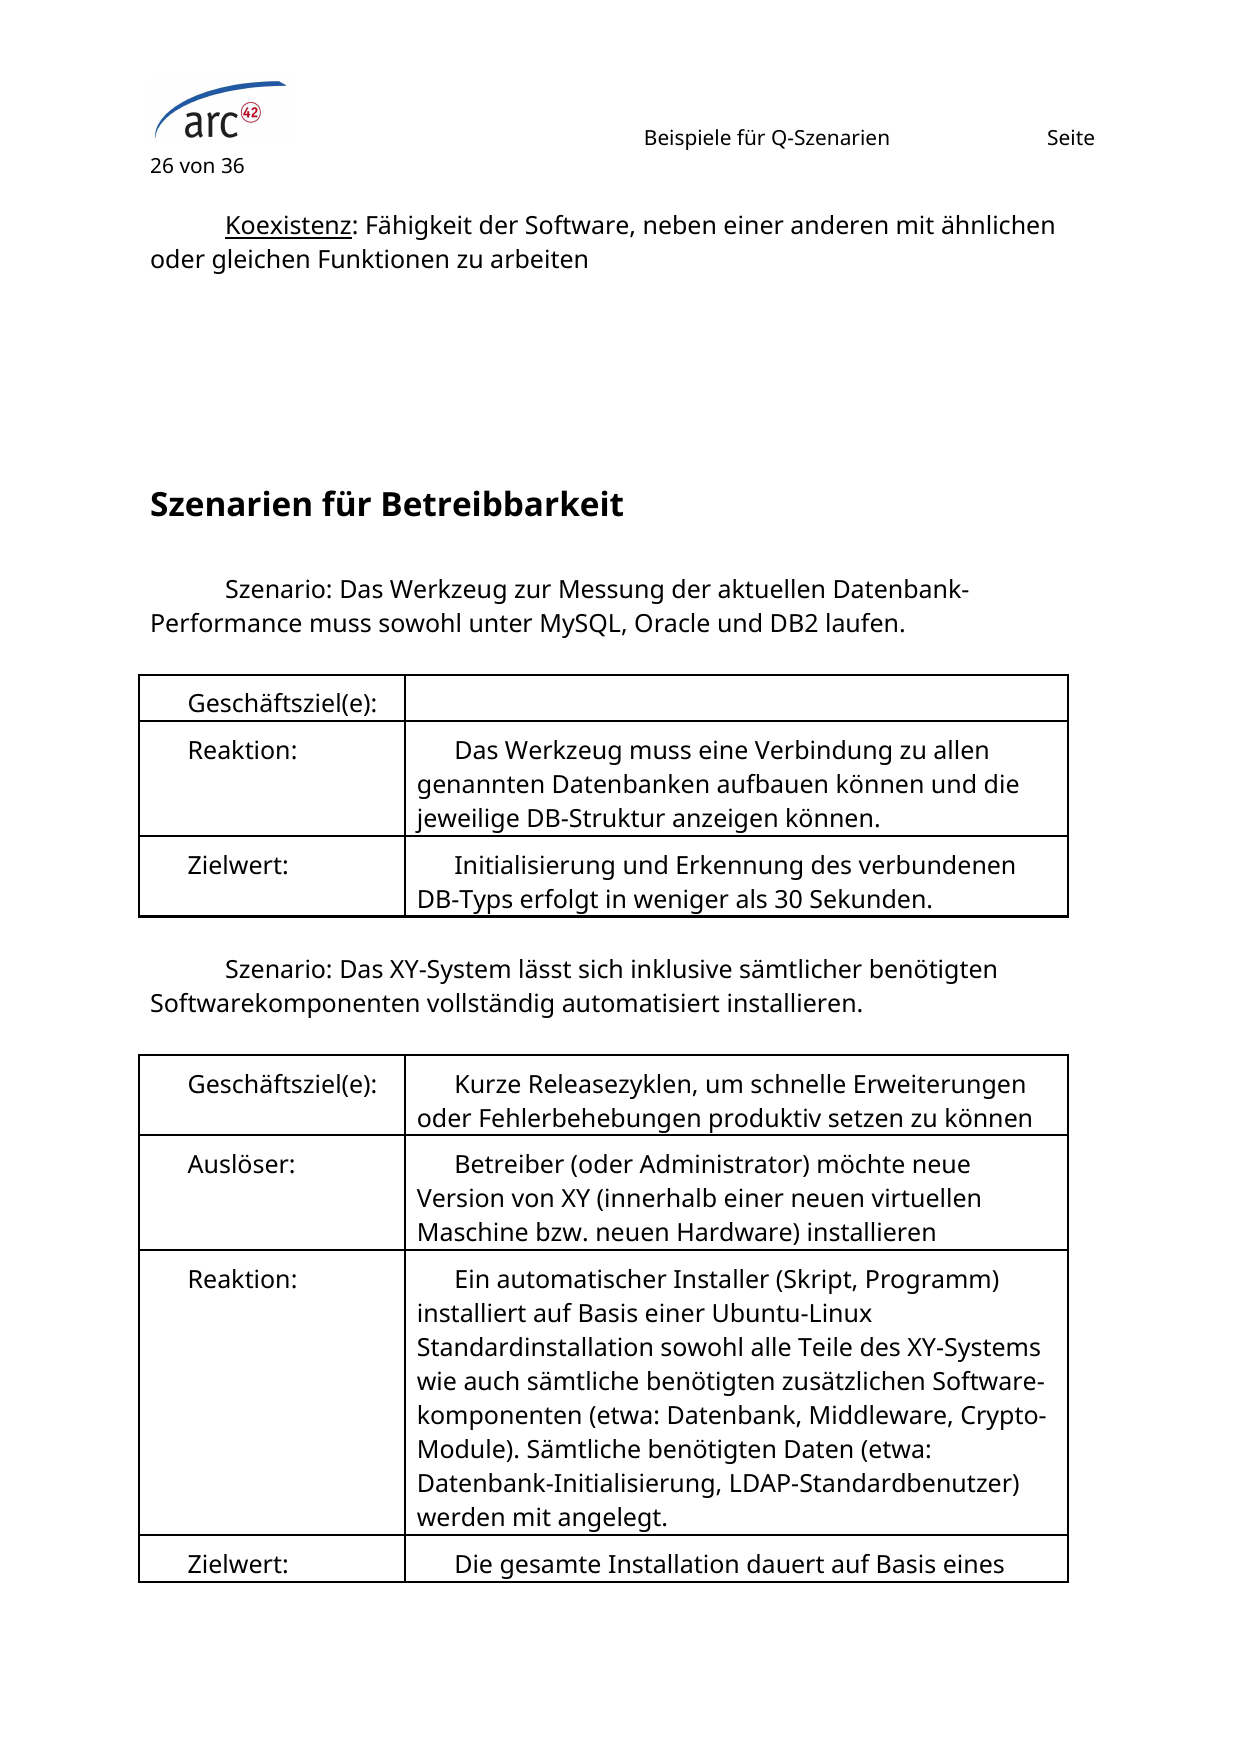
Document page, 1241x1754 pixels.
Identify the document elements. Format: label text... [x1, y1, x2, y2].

table_cell Ein automatischer Installer (Skript, Programm) installiert auf Basis einer Ubuntu-Linux Standardinstallation sowohl alle Teile des XY-Systems wie auch sämtliche benötigten zusätzlichen Software- komponenten (etwa: Datenbank, Middleware, Crypto-Module). Sämtliche benötigten Daten (etwa: Datenbank-Initialisierung, LDAP-Standardbenutzer) werden mit angelegt. [406, 1251, 1067, 1534]
picture [150, 75, 290, 145]
table_cell Betreiber (oder Administrator) möchte neue Version von XY (innerhalb einer neuen virtuellen Maschine bzw. neuen Hardware) installieren [406, 1136, 1067, 1249]
table_header Kurze Releasezyklen, um schnelle Erweiterungen oder Fehlerbehebungen produktiv setzen zu können [406, 1056, 1067, 1134]
table_cell Reaktion: [140, 722, 404, 835]
table_cell Die gesamte Installation dauert auf Basis eines bereits installierten Ubuntu-Linux höchstens 30 Minuten. [406, 1536, 1067, 1581]
table_cell Reaktion: [140, 1251, 404, 1534]
table_header Geschäftsziel(e): [140, 676, 404, 720]
text Szenarien für Betreibbarkeit [150, 481, 1090, 526]
table_header Geschäftsziel(e): [140, 1056, 404, 1134]
table_cell Zielwert: [140, 1536, 404, 1581]
table_cell Zielwert: [140, 837, 404, 915]
text Koexistenz: Fähigkeit der Software, neben einer anderen mit ähnlichen oder gleichen Funktionen zu arbeiten [150, 208, 1090, 276]
table_header [406, 676, 1067, 720]
table_cell Initialisierung und Erkennung des verbundenen DB-Typs erfolgt in weniger als 30 Sekunden. [406, 837, 1067, 915]
table_cell Auslöser: [140, 1136, 404, 1249]
text Szenario: Das Werkzeug zur Messung der aktuellen Datenbank-Performance muss sowohl unter MySQL, Oracle und DB2 laufen. [150, 571, 1090, 639]
text Szenario: Das XY-System lässt sich inklusive sämtlicher benötigten Softwarekomponenten vollständig automatisiert installieren. [150, 952, 1090, 1020]
table_cell Das Werkzeug muss eine Verbindung zu allen genannten Datenbanken aufbauen können und die jeweilige DB-Struktur anzeigen können. [406, 722, 1067, 835]
